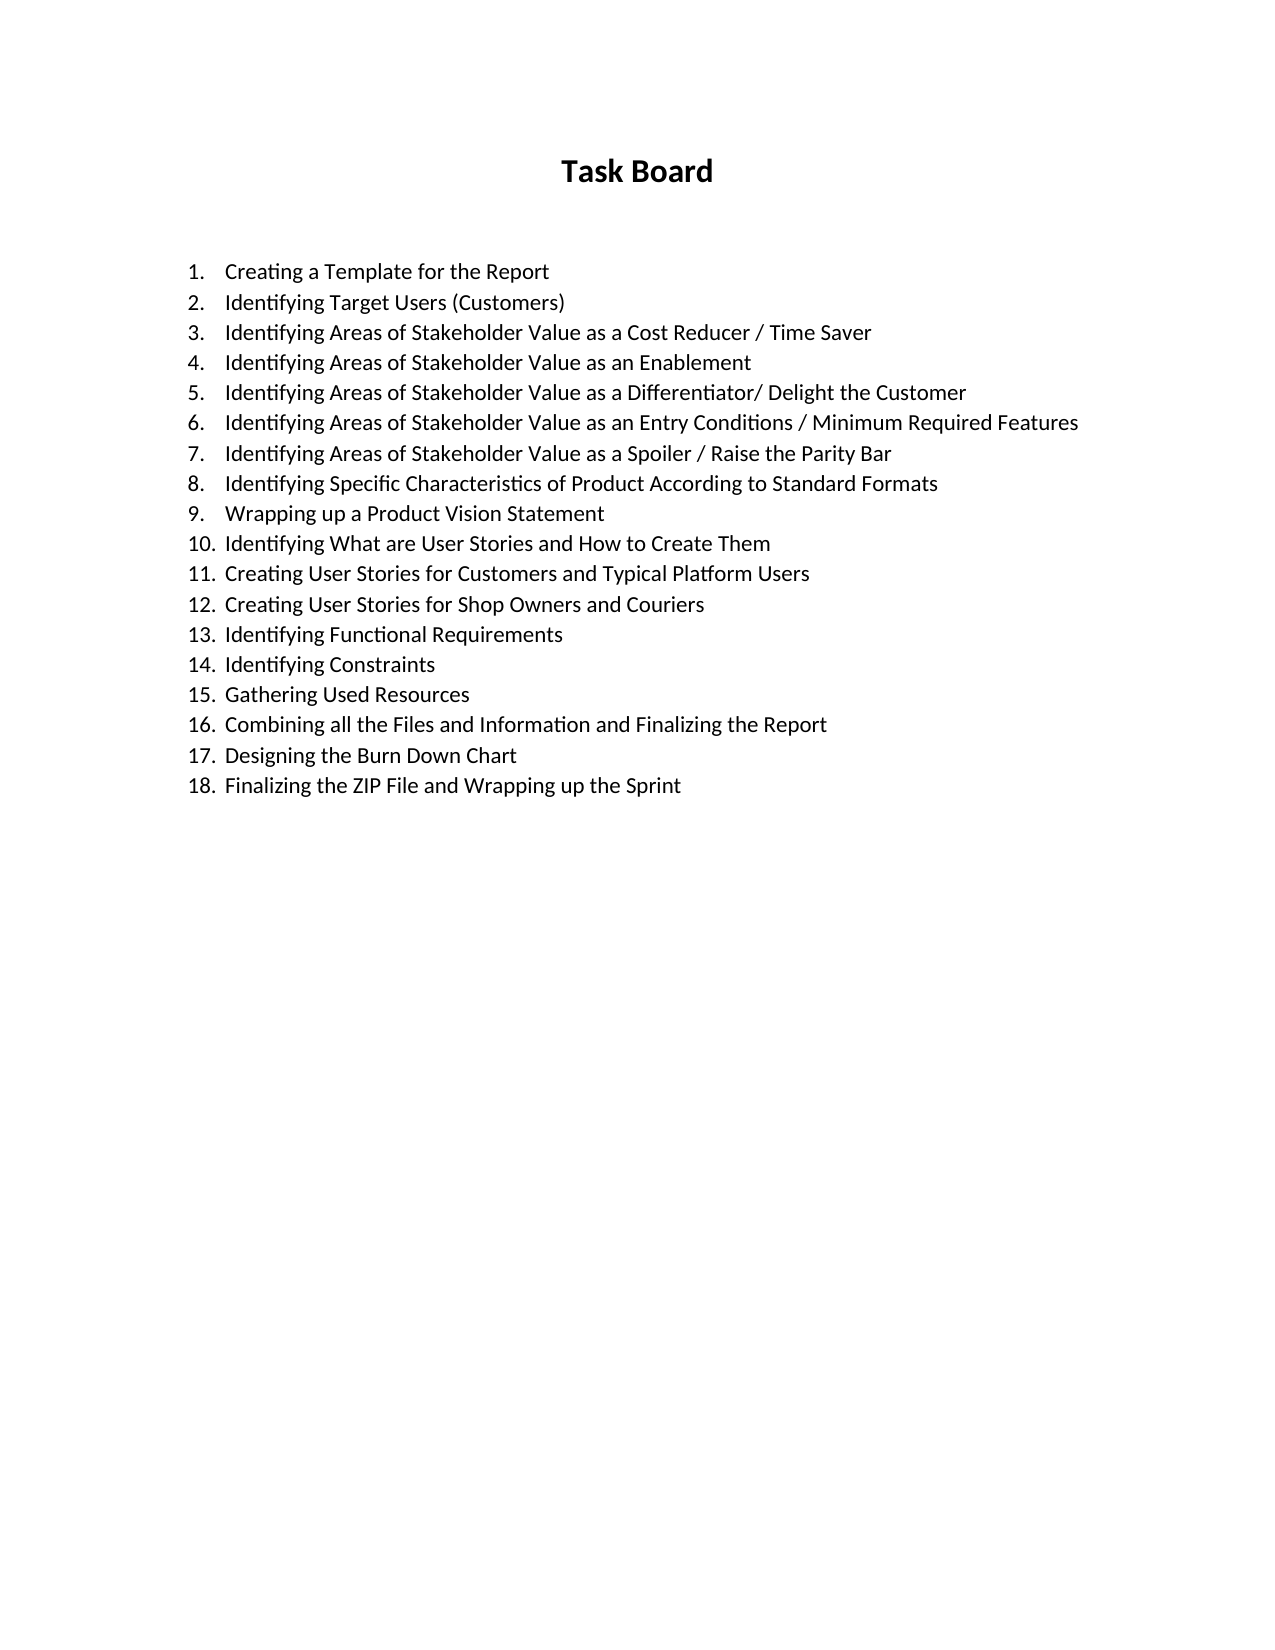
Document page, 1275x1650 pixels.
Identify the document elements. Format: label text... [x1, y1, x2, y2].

list Combining all the Files and Information and Finalizing the Report [187, 711, 1125, 739]
list Identifying Target Users (Customers) [187, 288, 1125, 316]
list Identifying Functional Requirements [187, 620, 1125, 648]
list Identifying Constraints [187, 650, 1125, 678]
list Identifying Areas of Stakeholder Value as a Differentiator/ Delight the Customer [187, 378, 1125, 406]
list Identifying Specific Characteristics of Product According to Standard Formats [187, 469, 1125, 497]
list Gathering Used Resources [187, 680, 1125, 708]
list Identifying Areas of Stakeholder Value as an Enablement [187, 348, 1125, 376]
list Identifying Areas of Stakeholder Value as a Spoiler / Raise the Parity Bar [187, 439, 1125, 467]
list Wrapping up a Product Vision Statement [187, 499, 1125, 527]
list Creating User Stories for Customers and Typical Platform Users [187, 559, 1125, 588]
list Designing the Burn Down Chart [187, 741, 1125, 769]
text Task Board [150, 150, 1125, 191]
list Finalizing the ZIP File and Wrapping up the Sprint [187, 771, 1125, 799]
list Creating a Template for the Report [187, 257, 1125, 286]
list Identifying What are User Stories and How to Create Them [187, 529, 1125, 557]
list Creating User Stories for Shop Owners and Couriers [187, 590, 1125, 618]
list Identifying Areas of Stakeholder Value as an Entry Conditions / Minimum Required Features [187, 408, 1125, 437]
list Identifying Areas of Stakeholder Value as a Cost Reducer / Time Saver [187, 318, 1125, 346]
